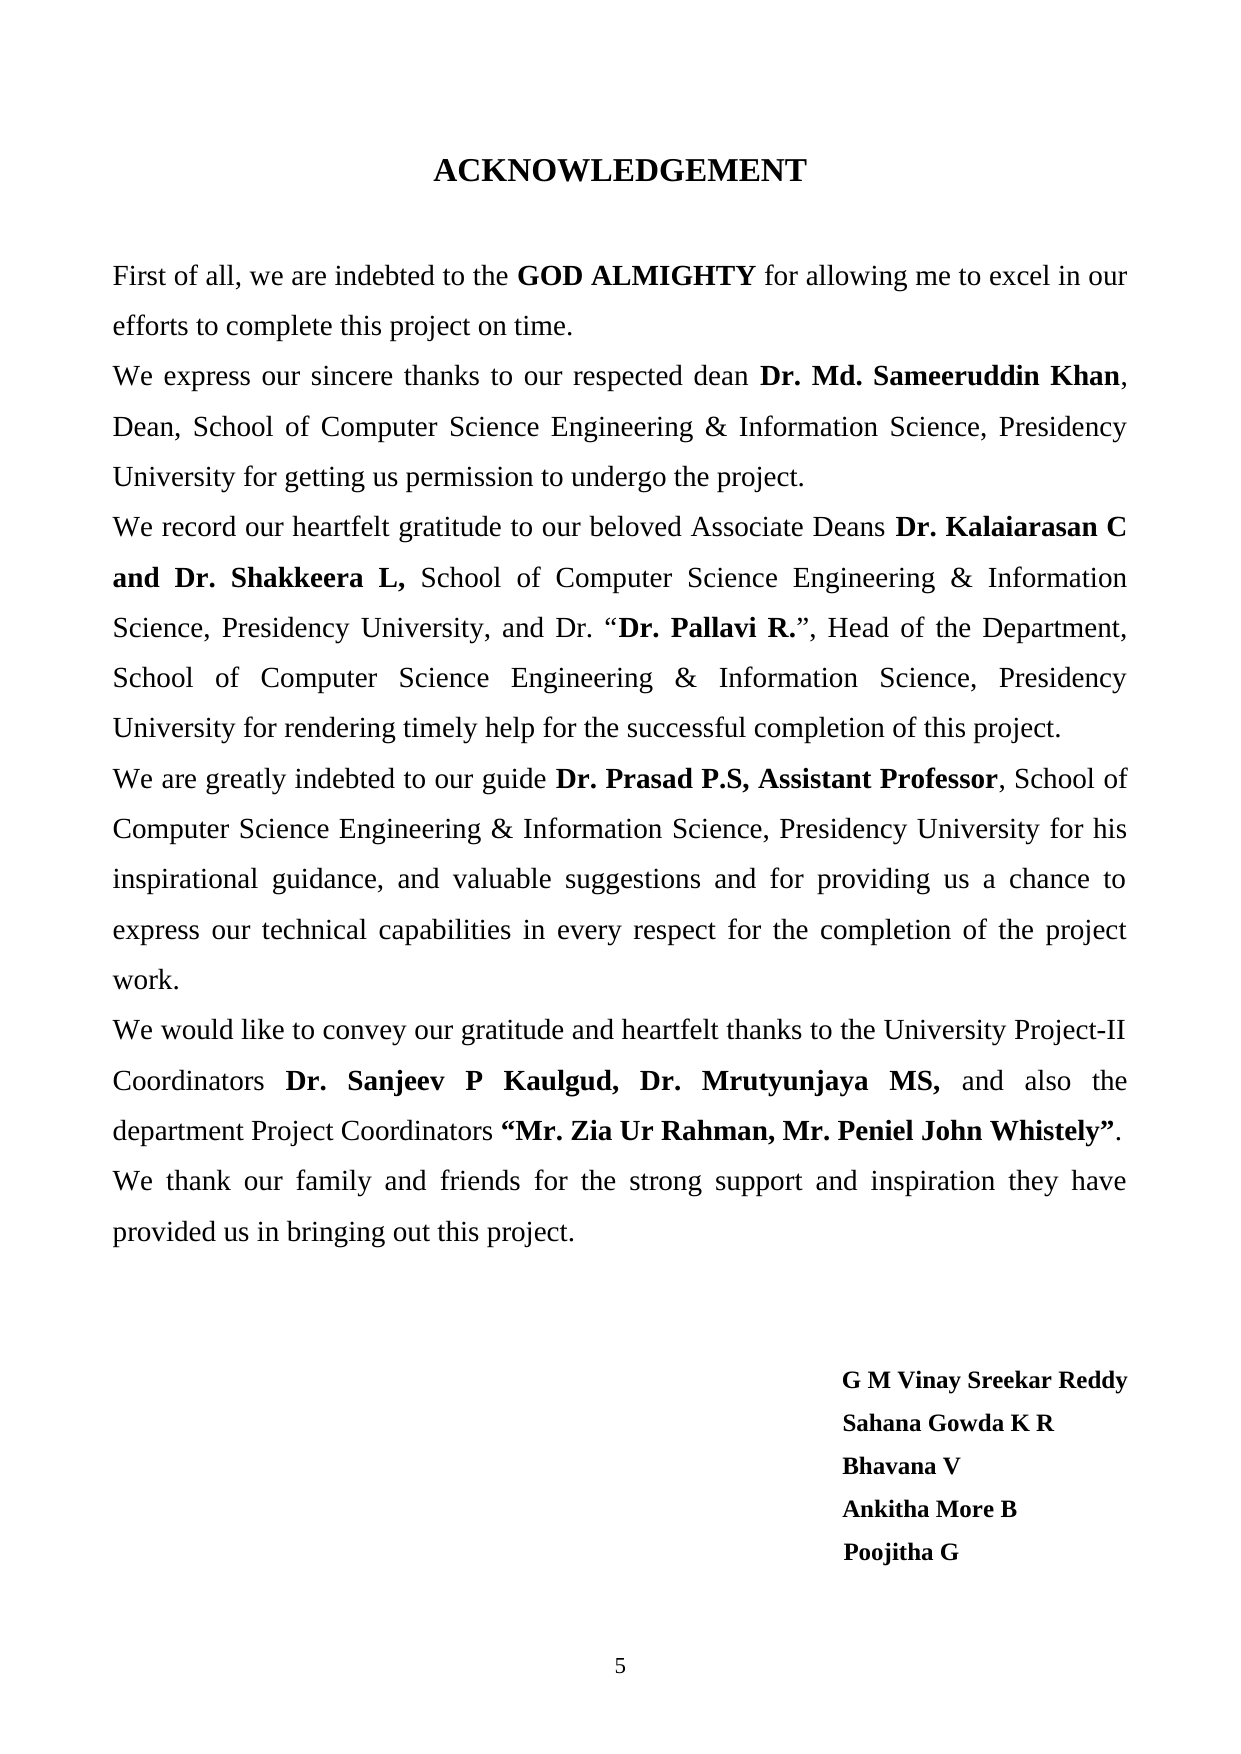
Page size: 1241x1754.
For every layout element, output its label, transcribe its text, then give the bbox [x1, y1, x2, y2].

text First of all, we are indebted to the GOD ALMIGHTY for allowing me to excel in our efforts to complete this project on time. [112, 258, 1128, 342]
text Poojitha G [112, 1537, 1128, 1566]
text Sahana Gowda K R [112, 1408, 1128, 1437]
text ACKNOWLEDGEMENT [112, 150, 1128, 188]
text We express our sincere thanks to our respected dean Dr. Md. Sameeruddin Khan, Dean, School of Computer Science Engineering & Information Science, Presidency University for getting us permission to undergo the project. [112, 358, 1128, 493]
text G M Vinay Sreekar Reddy [112, 1365, 1128, 1393]
text We are greatly indebted to our guide Dr. Prasad P.S, Assistant Professor, School of Computer Science Engineering & Information Science, Presidency University for his inspirational guidance, and valuable suggestions and for providing us a chance to express our technical capabilities in every respect for the completion of the project work. [112, 761, 1128, 996]
text We would like to convey our gratitude and heartfelt thanks to the University Project-II Coordinators Dr. Sanjeev P Kaulgud, Dr. Mrutyunjaya MS, and also the department Project Coordinators “Mr. Zia Ur Rahman, Mr. Peniel John Whistely”. [112, 1012, 1128, 1147]
text We thank our family and friends for the strong support and inspiration they have provided us in bringing out this project. [112, 1163, 1128, 1247]
text Ankitha More B [112, 1494, 1128, 1523]
text We record our heartfelt gratitude to our beloved Associate Deans Dr. Kalaiarasan C and Dr. Shakkeera L, School of Computer Science Engineering & Information Science, Presidency University, and Dr. “Dr. Pallavi R.”, Head of the Department, School of Computer Science Engineering & Information Science, Presidency University for rendering timely help for the successful completion of this project. [112, 509, 1128, 744]
text Bhavana V [112, 1451, 1128, 1480]
